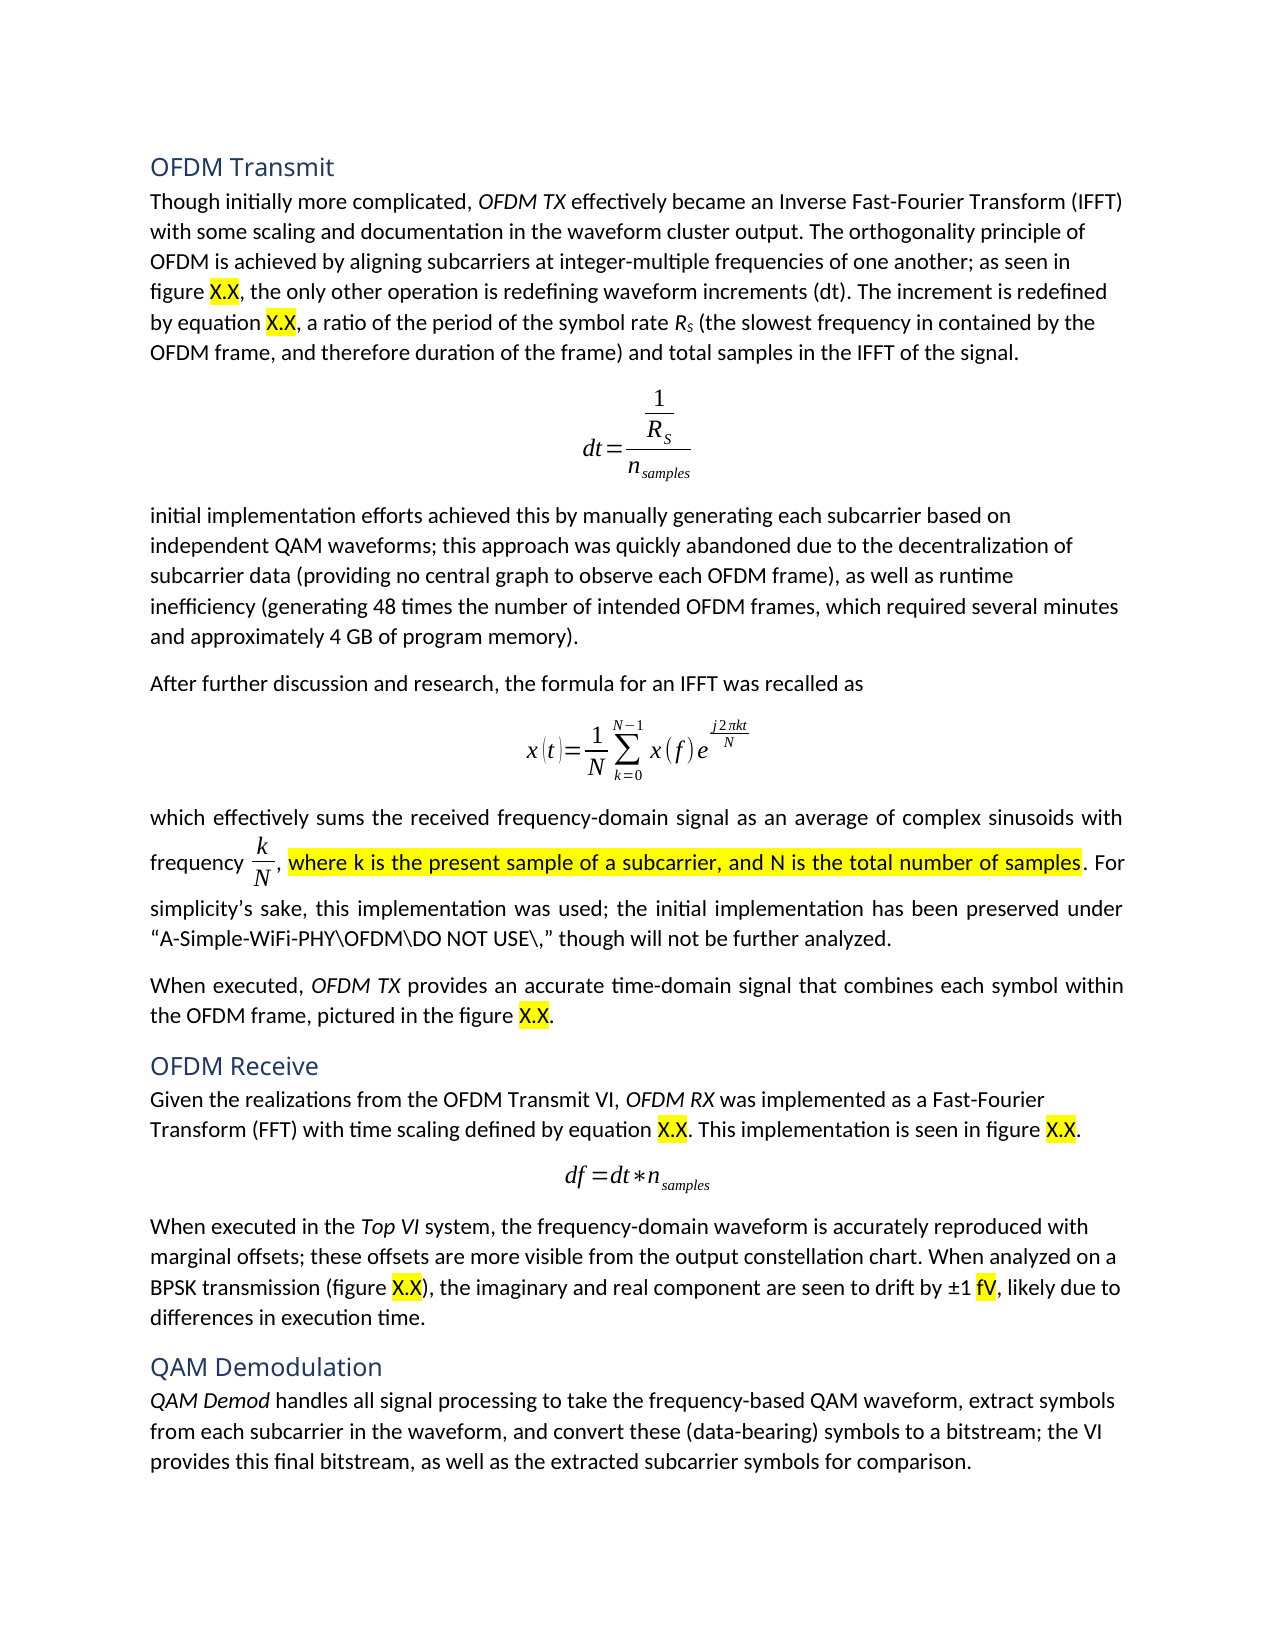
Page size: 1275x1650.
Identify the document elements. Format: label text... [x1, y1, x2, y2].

text which effectively sums the received frequency-domain signal as an average of complex sinusoids with frequency , where k is the present sample of a subcarrier, and N is the total number of samples. For simplicity’s sake, this implementation was used; the initial implementation has been preserved under “A-Simple-WiFi-PHY\OFDM\DO NOT USE\,” though will not be further analyzed. [150, 803, 1125, 952]
text initial implementation efforts achieved this by manually generating each subcarrier based on independent QAM waveforms; this approach was quickly abandoned due to the decentralization of subcarrier data (providing no central graph to observe each OFDM frame), as well as runtime inefficiency (generating 48 times the number of intended OFDM frames, which required several minutes and approximately 4 GB of program memory). [150, 501, 1125, 650]
text After further discussion and research, the formula for an IFFT was recalled as [150, 669, 1125, 697]
text Given the realizations from the OFDM Transmit VI, OFDM RX was implemented as a Fast-Fourier Transform (FFT) with time scaling defined by equation X.X. This implementation is seen in figure X.X. [150, 1085, 1125, 1143]
text When executed in the Top VI system, the frequency-domain waveform is accurately reproduced with marginal offsets; these offsets are more visible from the output constellation chart. When analyzed on a BPSK transmission (figure X.X), the imaginary and real component are seen to drift by ±1 fV, likely due to differences in execution time. [150, 1212, 1125, 1331]
text Though initially more complicated, OFDM TX effectively became an Inverse Fast-Fourier Transform (IFFT) with some scaling and documentation in the waveform cluster output. The orthogonality principle of OFDM is achieved by aligning subcarriers at integer-multiple frequencies of one another; as seen in figure X.X, the only other operation is redefining waveform increments (dt). The increment is redefined by equation X.X, a ratio of the period of the symbol rate RS (the slowest frequency in contained by the OFDM frame, and therefore duration of the frame) and total samples in the IFFT of the signal. [150, 187, 1125, 366]
text When executed, OFDM TX provides an accurate time-domain signal that combines each symbol within the OFDM frame, pictured in the figure X.X. [150, 971, 1125, 1029]
subtitle QAM Demodulation [150, 1350, 1125, 1384]
subtitle OFDM Transmit [150, 150, 1125, 184]
text QAM Demod handles all signal processing to take the frequency-based QAM waveform, extract symbols from each subcarrier in the waveform, and convert these (data-bearing) symbols to a bitstream; the VI provides this final bitstream, as well as the extracted subcarrier symbols for comparison. [150, 1387, 1125, 1475]
subtitle OFDM Receive [150, 1048, 1125, 1082]
